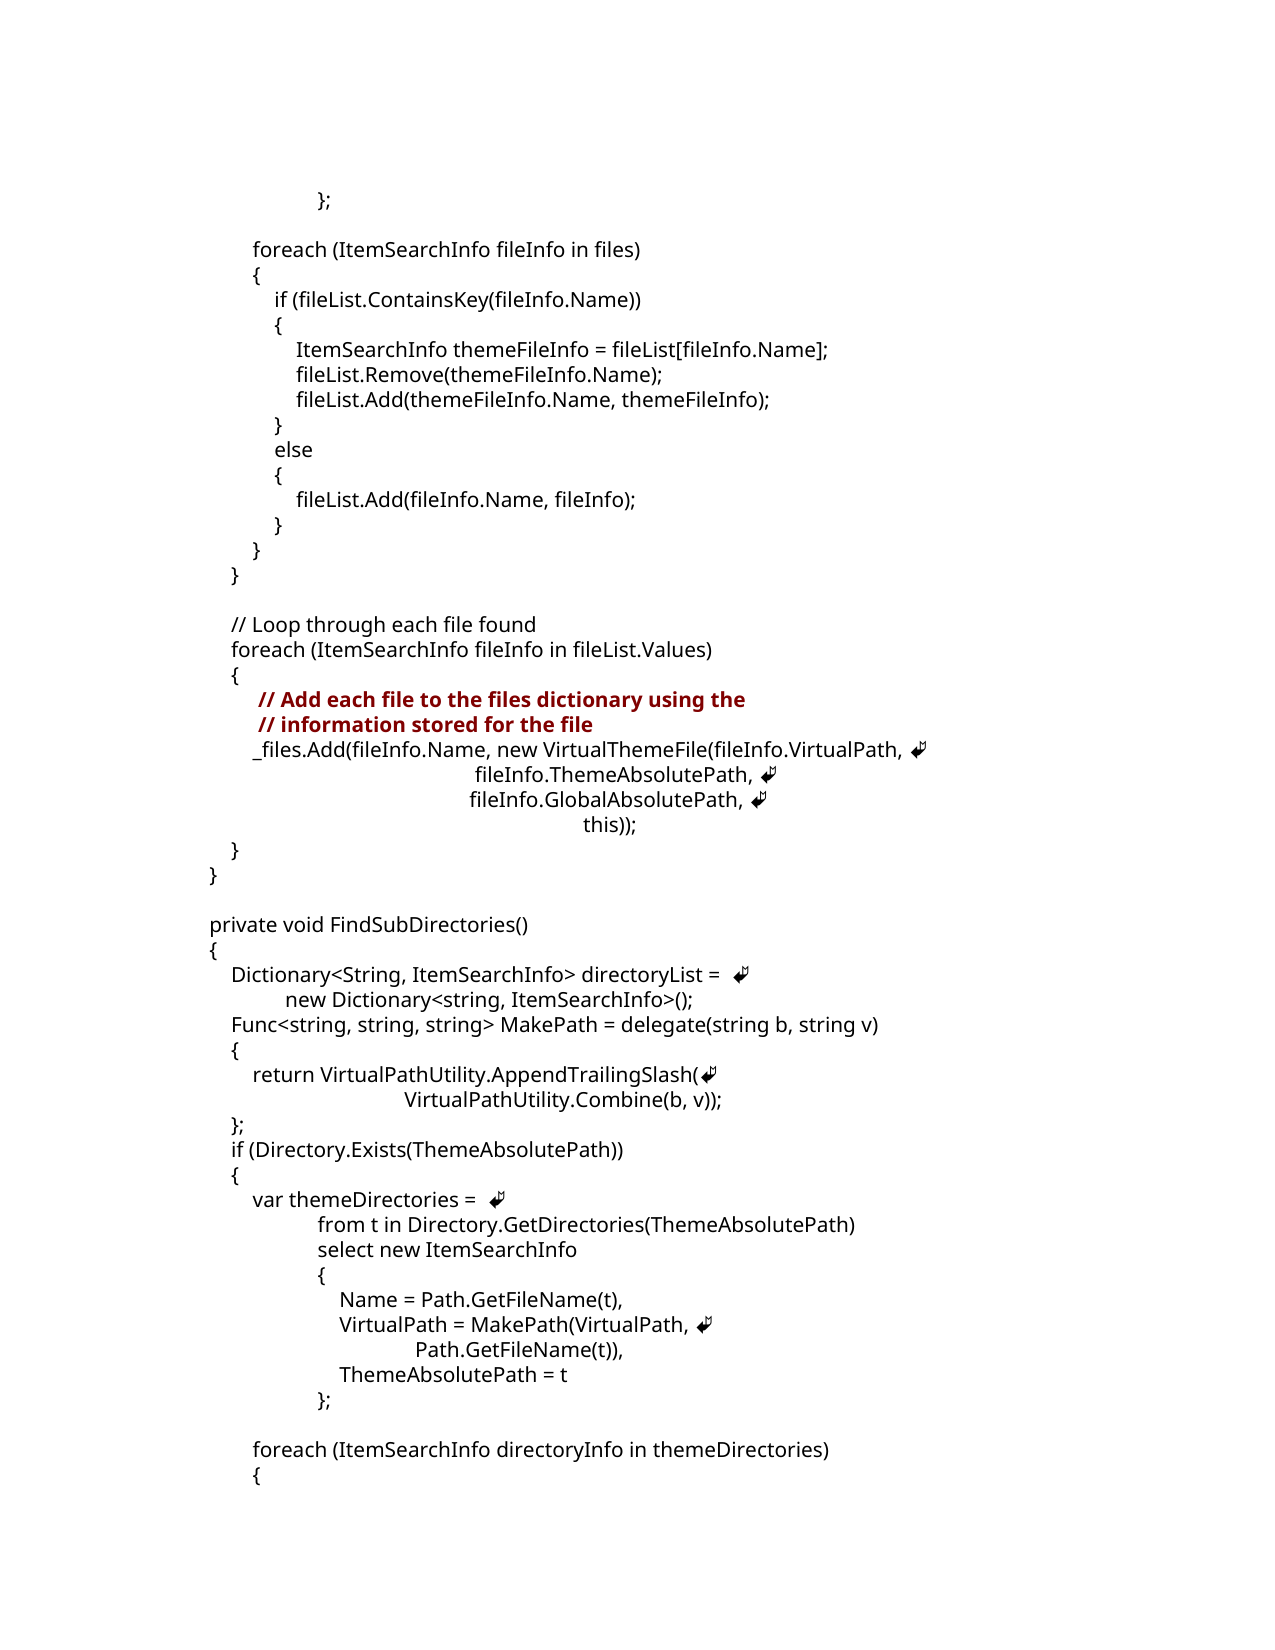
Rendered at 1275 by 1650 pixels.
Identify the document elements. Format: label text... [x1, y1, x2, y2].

text if (Directory.Exists(ThemeAbsolutePath)) [187, 1137, 1072, 1162]
text { [187, 312, 1072, 337]
text } [187, 862, 1072, 887]
text foreach (ItemSearchInfo fileInfo in files) [187, 237, 1072, 262]
text fileList.Remove(themeFileInfo.Name); [187, 362, 1072, 387]
text } [187, 837, 1072, 862]
text // information stored for the file [187, 712, 1072, 737]
text var themeDirectories = [187, 1187, 1072, 1212]
text fileList.Add(fileInfo.Name, fileInfo); [187, 487, 1072, 512]
text }; [187, 187, 1072, 212]
text { [187, 1262, 1072, 1287]
text ThemeAbsolutePath = t [187, 1362, 1072, 1387]
text from t in Directory.GetDirectories(ThemeAbsolutePath) [187, 1212, 1072, 1237]
text { [187, 1462, 1072, 1487]
text VirtualPath = MakePath(VirtualPath, [187, 1312, 1072, 1337]
text ItemSearchInfo themeFileInfo = fileList[fileInfo.Name]; [187, 337, 1072, 362]
text { [187, 662, 1072, 687]
text private void FindSubDirectories() [187, 912, 1072, 937]
text else [187, 437, 1072, 462]
text { [187, 1162, 1072, 1187]
text select new ItemSearchInfo [187, 1237, 1072, 1262]
text } [187, 562, 1072, 587]
text } [187, 512, 1072, 537]
text VirtualPathUtility.Combine(b, v)); [187, 1087, 1072, 1112]
text Dictionary<String, ItemSearchInfo> directoryList = [187, 962, 1072, 987]
text } [187, 537, 1072, 562]
text fileList.Add(themeFileInfo.Name, themeFileInfo); [187, 387, 1072, 412]
text this)); [187, 812, 1072, 837]
text fileInfo.ThemeAbsolutePath, [187, 762, 1072, 787]
text Path.GetFileName(t)), [187, 1337, 1072, 1362]
text return VirtualPathUtility.AppendTrailingSlash( [187, 1062, 1072, 1087]
text // Add each file to the files dictionary using the [187, 687, 1072, 712]
text Func<string, string, string> MakePath = delegate(string b, string v) [187, 1012, 1072, 1037]
text }; [187, 1387, 1072, 1412]
text }; [187, 1112, 1072, 1137]
text { [187, 1037, 1072, 1062]
text // Loop through each file found [187, 612, 1072, 637]
text foreach (ItemSearchInfo directoryInfo in themeDirectories) [187, 1437, 1072, 1462]
text { [187, 462, 1072, 487]
text { [187, 262, 1072, 287]
text if (fileList.ContainsKey(fileInfo.Name)) [187, 287, 1072, 312]
text _files.Add(fileInfo.Name, new VirtualThemeFile(fileInfo.VirtualPath, [187, 737, 1072, 762]
text fileInfo.GlobalAbsolutePath, [187, 787, 1072, 812]
text { [187, 937, 1072, 962]
text new Dictionary<string, ItemSearchInfo>(); [187, 987, 1072, 1012]
text foreach (ItemSearchInfo fileInfo in fileList.Values) [187, 637, 1072, 662]
text } [187, 412, 1072, 437]
text Name = Path.GetFileName(t), [187, 1287, 1072, 1312]
